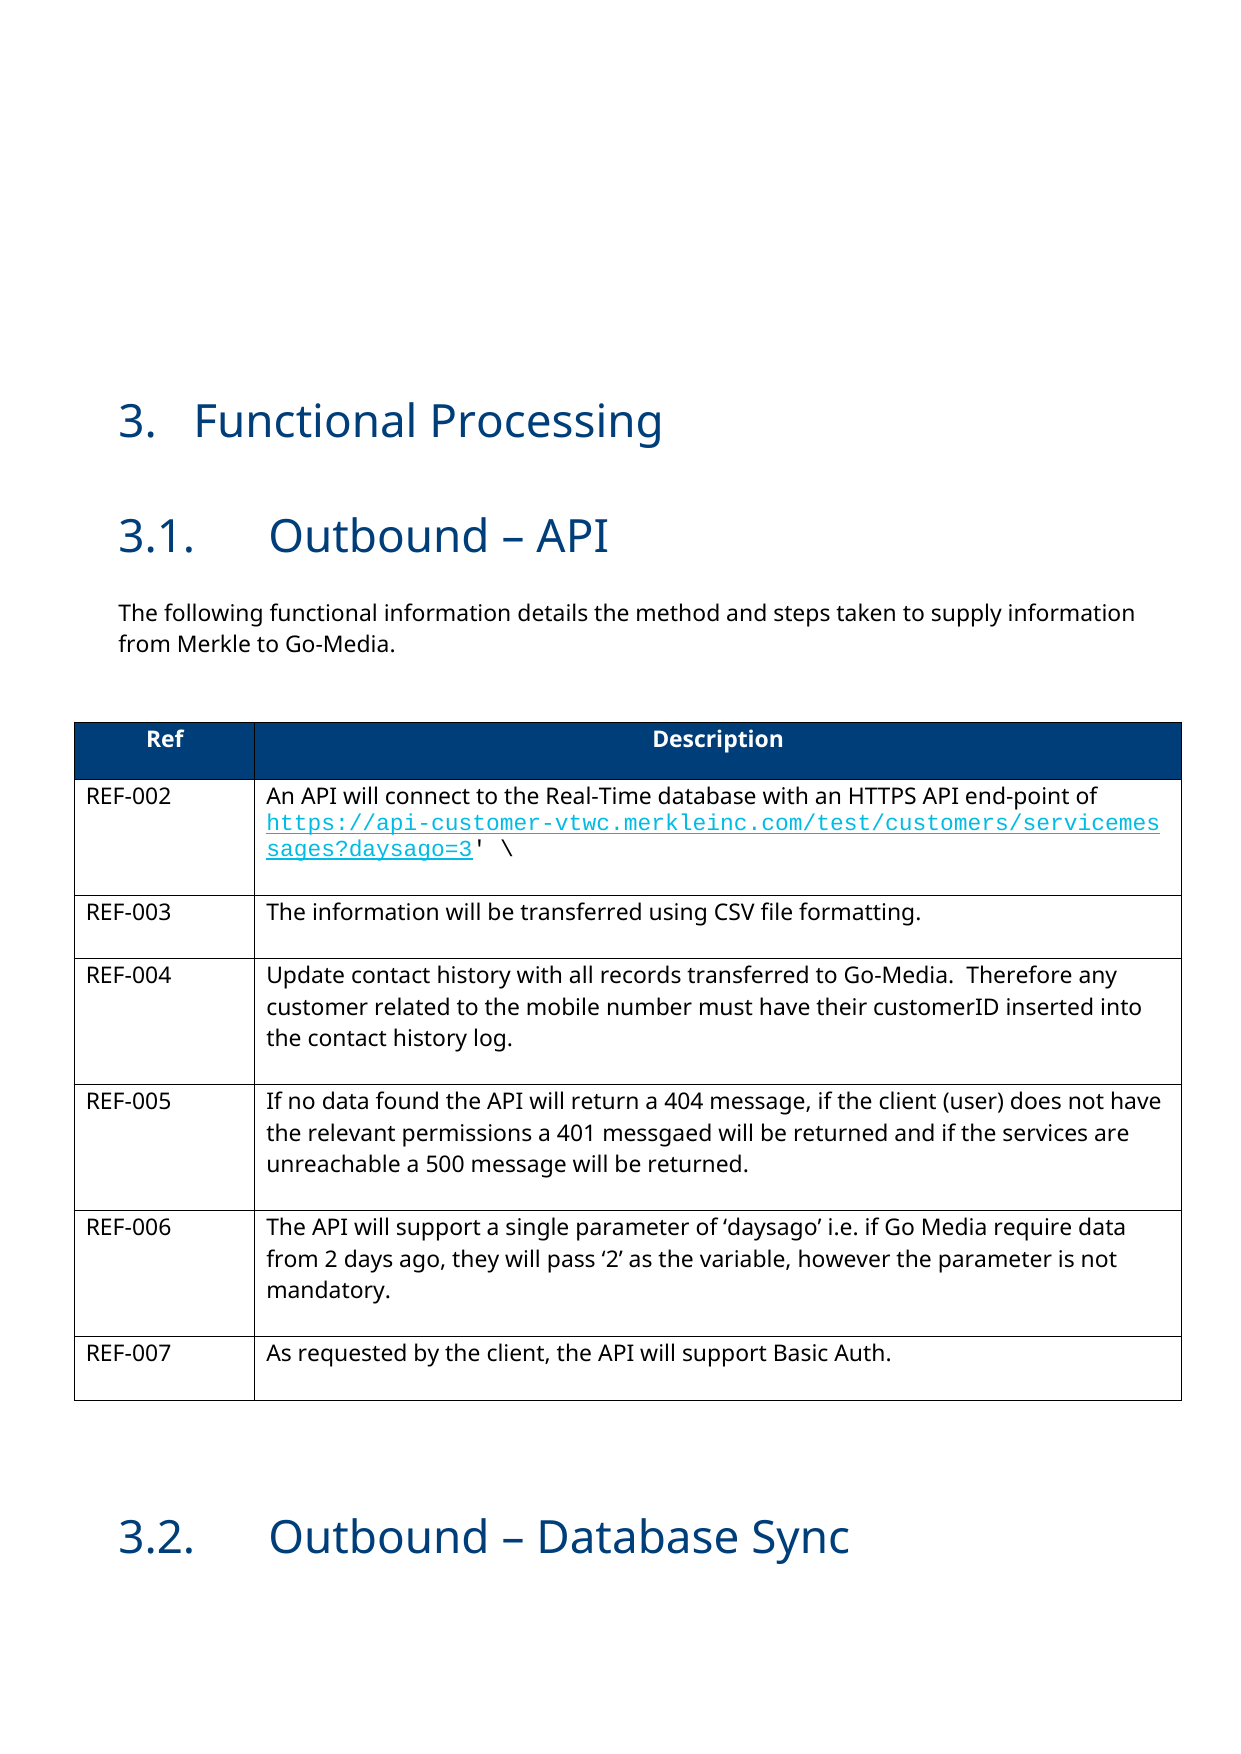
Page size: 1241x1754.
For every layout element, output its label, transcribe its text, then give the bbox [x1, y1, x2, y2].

table_cell An API will connect to the Real-Time database with an HTTPS API end-point of https://api-customer-vtwc.merkleinc.com/test/customers/servicemessages?daysago=3' \ [255, 780, 1181, 894]
table_cell Update contact history with all records transferred to Go-Media. Therefore any customer related to the mobile number must have their customerID inserted into the contact history log. [255, 959, 1181, 1084]
table_cell REF-007 [75, 1337, 254, 1400]
table_cell REF-006 [75, 1211, 254, 1336]
text The following functional information details the method and steps taken to supply information from Merkle to Go-Media. [118, 597, 1152, 659]
table_cell The information will be transferred using CSV file formatting. [255, 896, 1181, 958]
table_cell REF-003 [75, 896, 254, 958]
table_header Ref [75, 723, 254, 779]
subtitle Outbound – Database Sync [118, 1505, 1152, 1567]
table_cell REF-004 [75, 959, 254, 1084]
subtitle Functional Processing [118, 389, 1152, 451]
subtitle Outbound – API [118, 503, 1152, 566]
table_cell As requested by the client, the API will support Basic Auth. [255, 1337, 1181, 1400]
table_cell The API will support a single parameter of ‘daysago’ i.e. if Go Media require data from 2 days ago, they will pass ‘2’ as the variable, however the parameter is not mandatory. [255, 1211, 1181, 1336]
table_cell If no data found the API will return a 404 message, if the client (user) does not have the relevant permissions a 401 messgaed will be returned and if the services are unreachable a 500 message will be returned. [255, 1085, 1181, 1210]
table_header Description [255, 723, 1181, 779]
table_cell REF-002 [75, 780, 254, 894]
table_cell REF-005 [75, 1085, 254, 1210]
